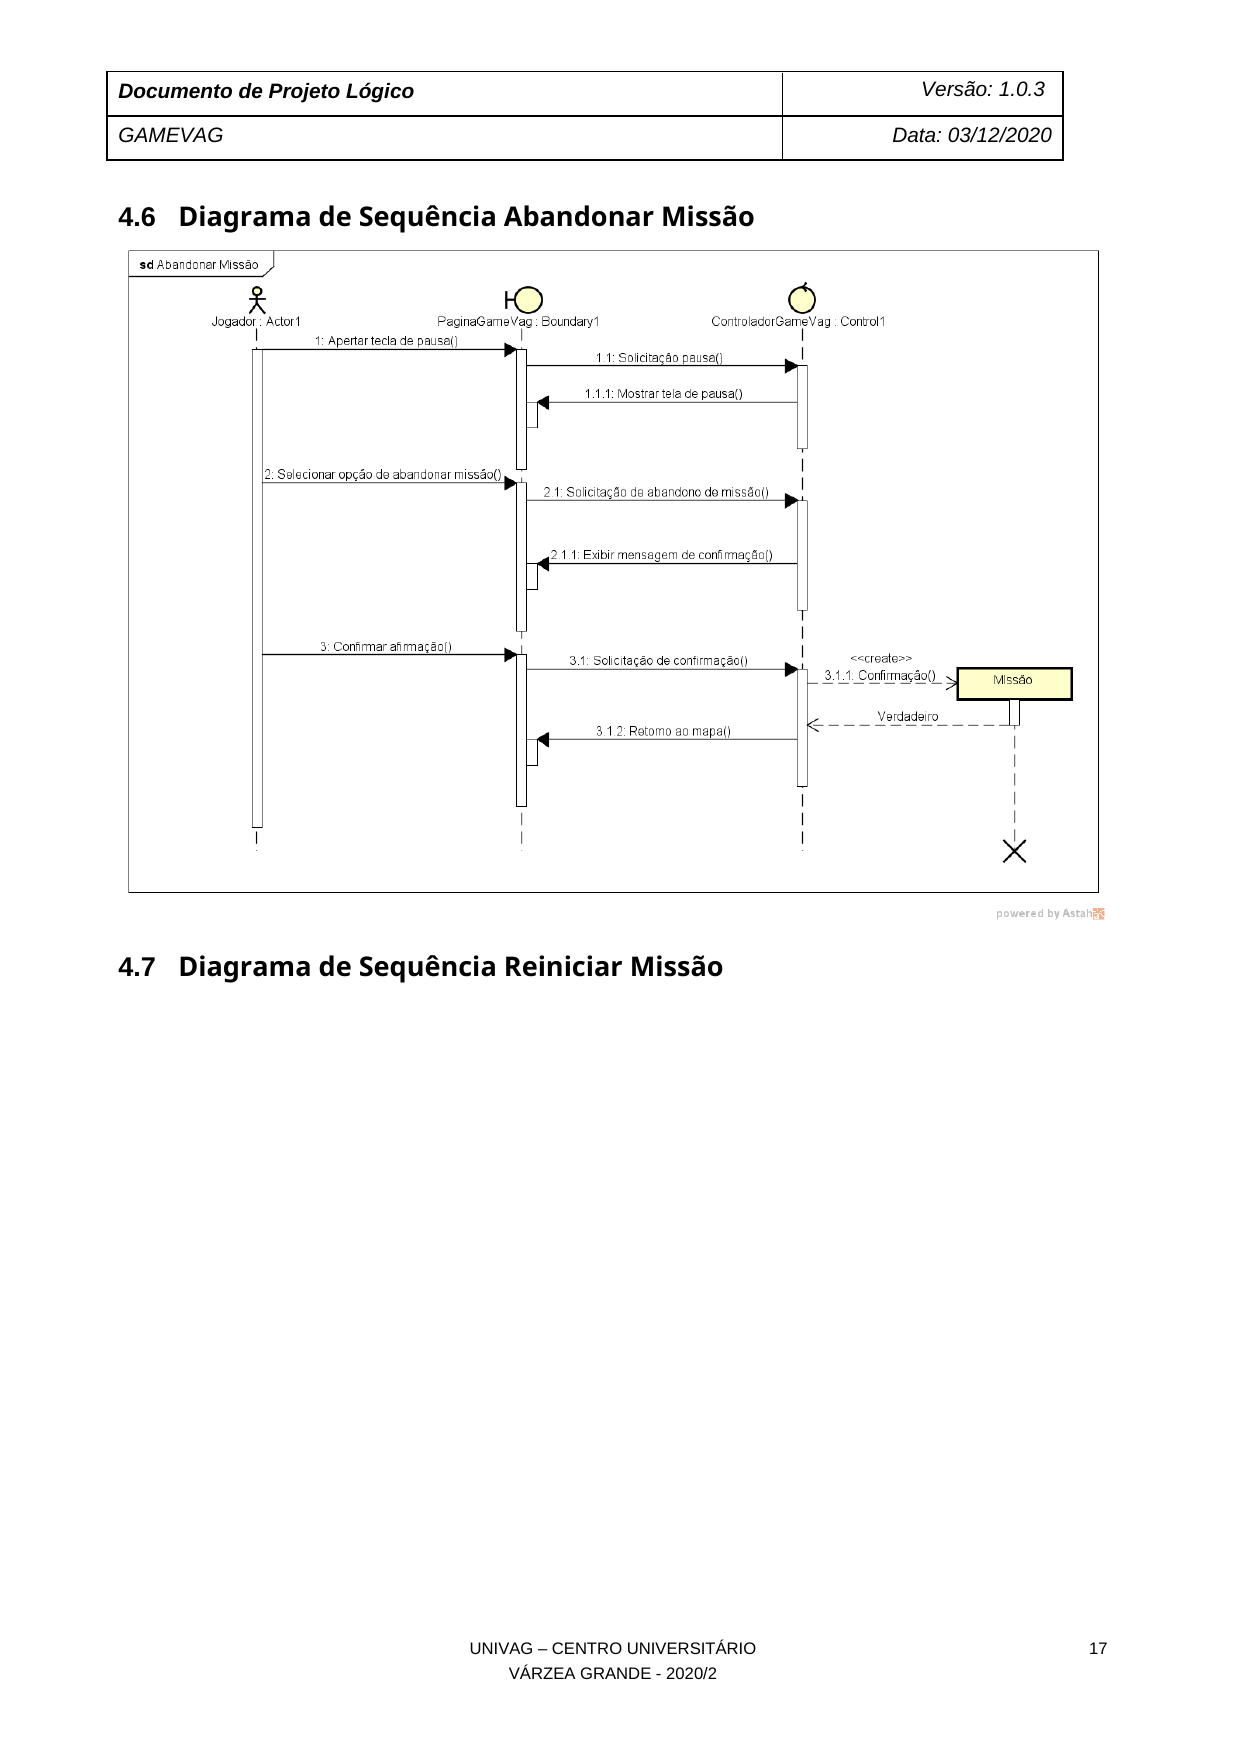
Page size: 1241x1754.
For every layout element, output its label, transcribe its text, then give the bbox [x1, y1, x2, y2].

picture [118, 240, 1108, 923]
subtitle Diagrama de Sequência Reiniciar Missão [118, 947, 1107, 984]
subtitle Diagrama de Sequência Abandonar Missão [118, 197, 1107, 234]
